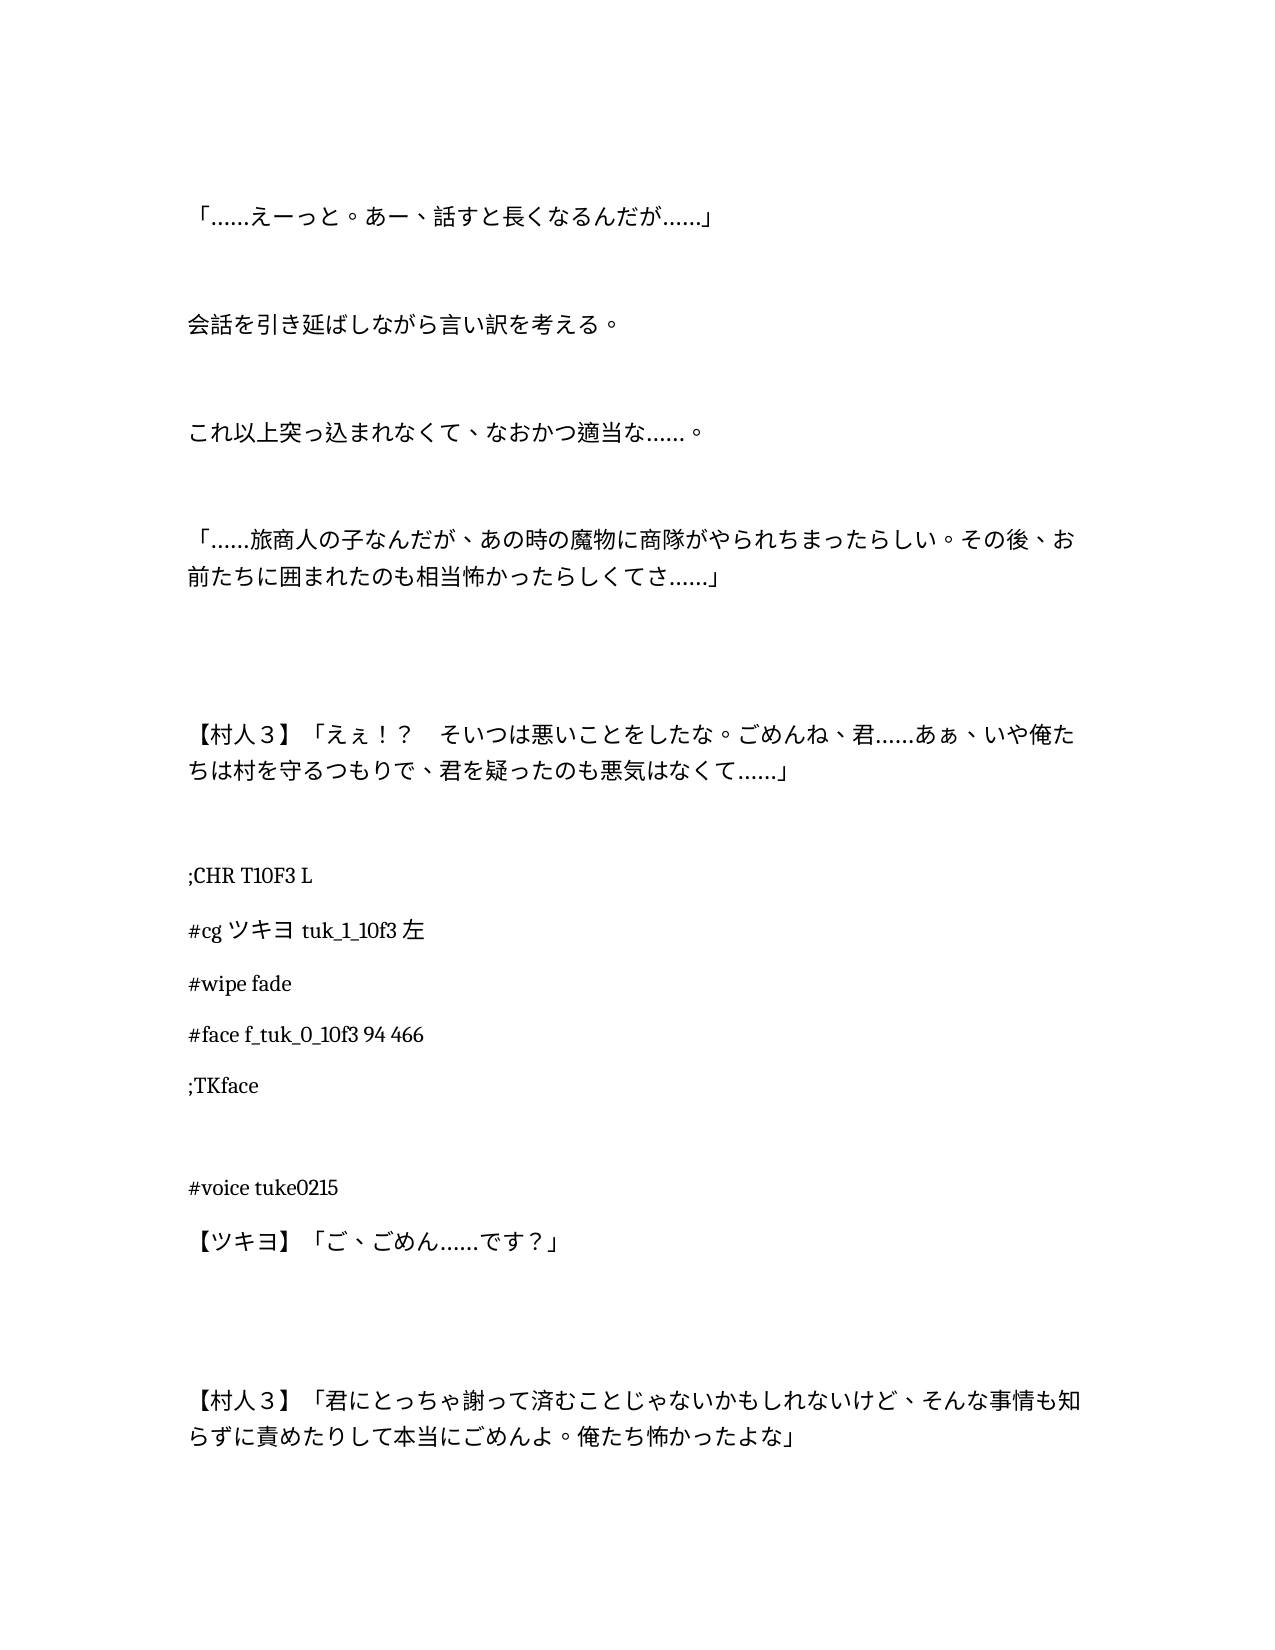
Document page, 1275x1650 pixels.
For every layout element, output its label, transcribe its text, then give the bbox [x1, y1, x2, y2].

text 会話を引き延ばしながら言い訳を考える。 [187, 309, 1087, 340]
text ;CHR T10F3 L [187, 863, 1087, 889]
text 【村人３】「えぇ！？ そいつは悪いことをしたな。ごめんね、君……あぁ、いや俺たちは村を守るつもりで、君を疑ったのも悪気はなくて……」 [187, 719, 1087, 786]
text #voice tuke0215 [187, 1175, 1087, 1201]
text #cg ツキヨ tuk_1_10f3 左 [187, 914, 1087, 945]
text ;TKface [187, 1073, 1087, 1099]
text 【村人３】「君にとっちゃ謝って済むことじゃないかもしれないけど、そんな事情も知らずに責めたりして本当にごめんよ。俺たち怖かったよな」 [187, 1385, 1087, 1452]
text 「……旅商人の子なんだが、あの時の魔物に商隊がやられちまったらしい。その後、お前たちに囲まれたのも相当怖かったらしくてさ……」 [187, 524, 1087, 592]
text 【ツキヨ】「ご、ごめん……です？」 [187, 1226, 1087, 1257]
text 「……えーっと。あー、話すと長くなるんだが……」 [187, 201, 1087, 232]
text これ以上突っ込まれなくて、なおかつ適当な……。 [187, 417, 1087, 448]
text #wipe fade [187, 971, 1087, 997]
text #face f_tuk_0_10f3 94 466 [187, 1022, 1087, 1048]
